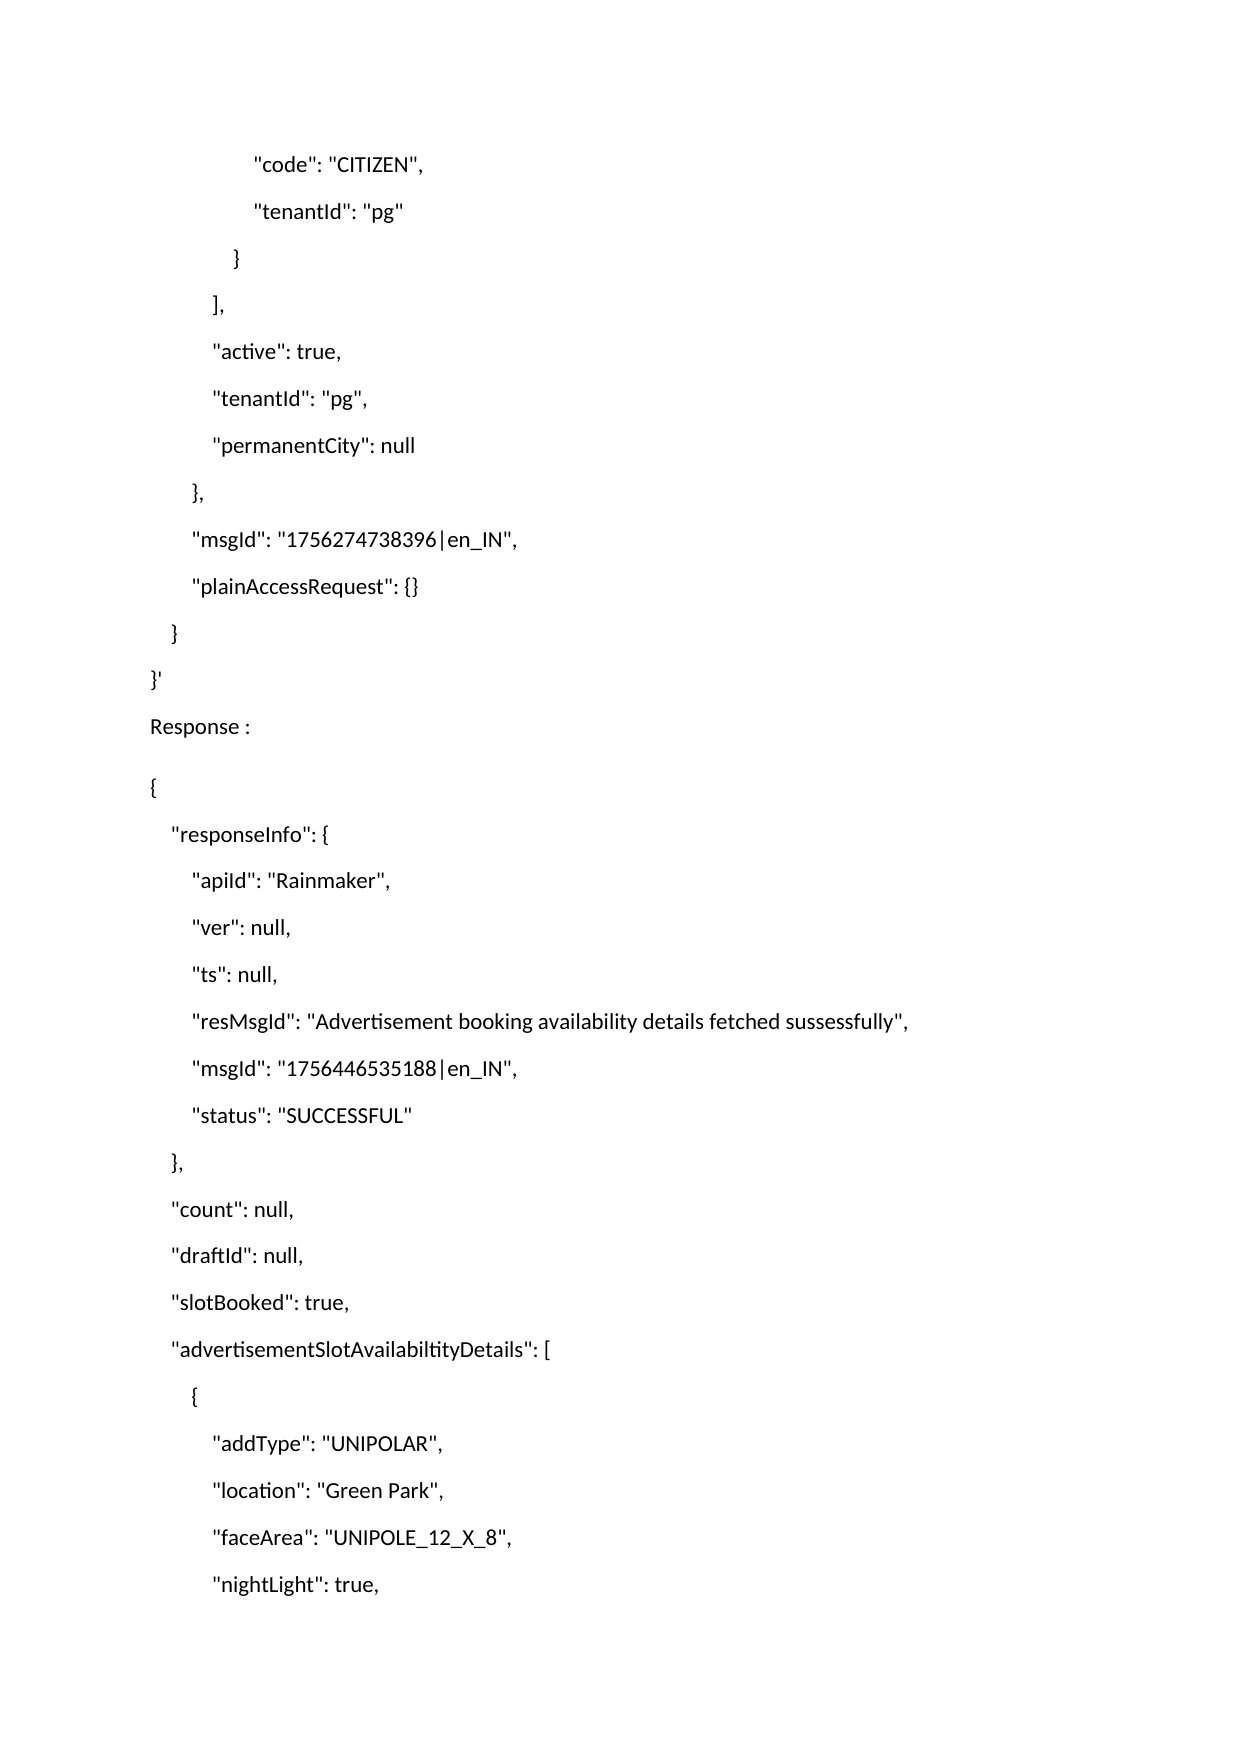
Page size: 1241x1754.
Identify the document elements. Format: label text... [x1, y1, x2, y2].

text "permanentCity": null [150, 431, 1090, 459]
text "msgId": "1756446535188|en_IN", [150, 1054, 1090, 1082]
text "responseInfo": { [150, 820, 1090, 848]
text "advertisementSlotAvailabiltityDetails": [ [150, 1335, 1090, 1363]
text "msgId": "1756274738396|en_IN", [150, 525, 1090, 553]
text }, [150, 1148, 1090, 1176]
text "count": null, [150, 1195, 1090, 1223]
text "ver": null, [150, 913, 1090, 942]
text "location": "Green Park", [150, 1476, 1090, 1504]
text "faceArea": "UNIPOLE_12_X_8", [150, 1523, 1090, 1551]
text Response : { [150, 712, 1090, 801]
text }, [150, 478, 1090, 506]
text "nightLight": true, [150, 1570, 1090, 1598]
text "addType": "UNIPOLAR", [150, 1429, 1090, 1457]
text ], [150, 291, 1090, 319]
text "slotBooked": true, [150, 1288, 1090, 1317]
text { [150, 1382, 1090, 1410]
text "tenantId": "pg", [150, 384, 1090, 412]
text "plainAccessRequest": {} [150, 572, 1090, 600]
text } [150, 619, 1090, 647]
text "status": "SUCCESSFUL" [150, 1101, 1090, 1129]
text "apiId": "Rainmaker", [150, 867, 1090, 895]
text }' [150, 666, 1090, 694]
text "ts": null, [150, 960, 1090, 988]
text "tenantId": "pg" [150, 197, 1090, 225]
text "active": true, [150, 337, 1090, 366]
text } [150, 244, 1090, 272]
text "resMsgId": "Advertisement booking availability details fetched sussessfully", [150, 1007, 1090, 1035]
text "code": "CITIZEN", [150, 150, 1090, 178]
text "draftId": null, [150, 1242, 1090, 1270]
